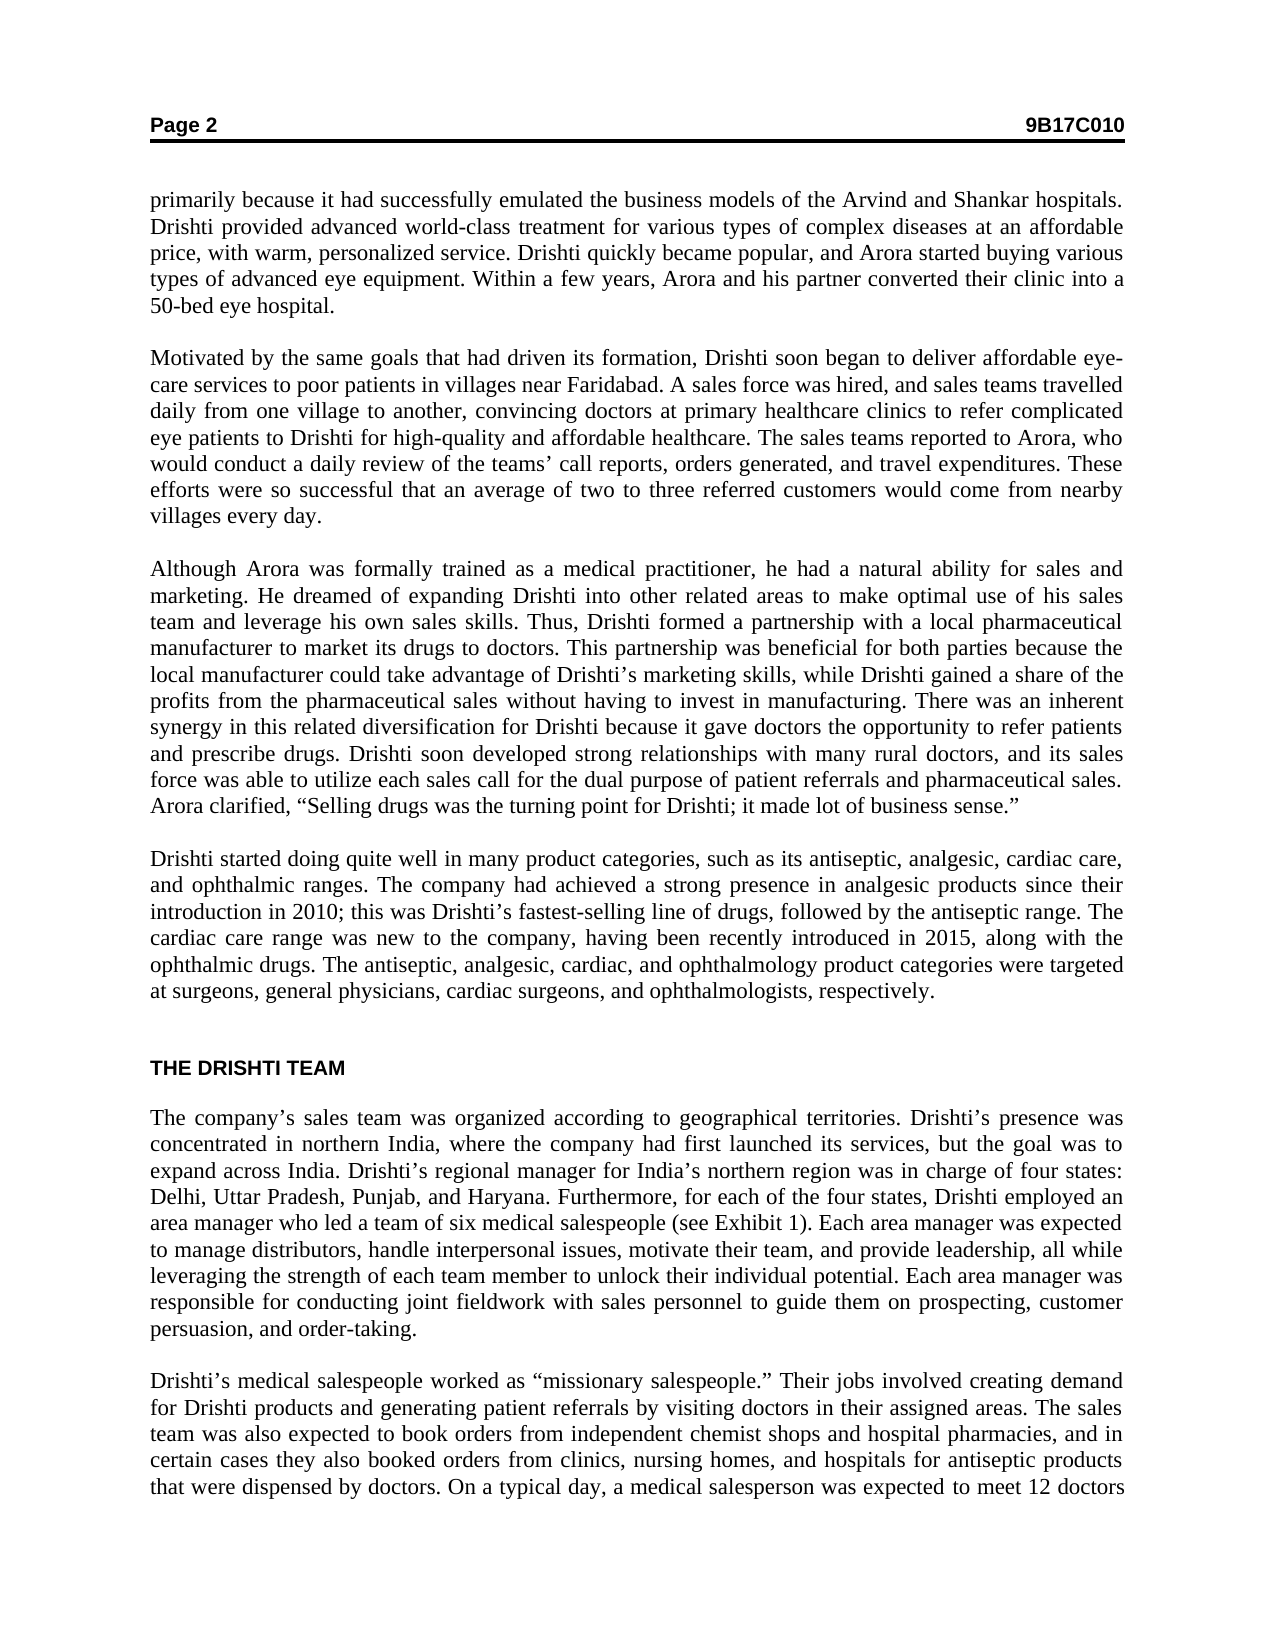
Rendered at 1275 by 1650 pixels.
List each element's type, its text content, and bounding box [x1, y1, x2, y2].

text Drishti started doing quite well in many product categories, such as its antiseptic, analgesic, cardiac care, and ophthalmic ranges. The company had achieved a strong presence in analgesic products since their introduction in 2010; this was Drishti’s fastest-selling line of drugs, followed by the antiseptic range. The cardiac care range was new to the company, having been recently introduced in 2015, along with the ophthalmic drugs. The antiseptic, analgesic, cardiac, and ophthalmology product categories were targeted at surgeons, general physicians, cardiac surgeons, and ophthalmologists, respectively. [150, 845, 1125, 1003]
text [150, 1367, 1125, 1499]
text The company’s sales team was organized according to geographical territories. Drishti’s presence was concentrated in northern India, where the company had first launched its services, but the goal was to expand across India. Drishti’s regional manager for India’s northern region was in charge of four states: Delhi, Uttar Pradesh, Punjab, and Haryana. Furthermore, for each of the four states, Drishti employed an area manager who led a team of six medical salespeople (see Exhibit 1). Each area manager was expected to manage distributors, handle interpersonal issues, motivate their team, and provide leadership, all while leveraging the strength of each team member to unlock their individual potential. Each area manager was responsible for conducting joint fieldwork with sales personnel to guide them on prospecting, customer persuasion, and order-taking. [150, 1104, 1125, 1341]
text Motivated by the same goals that had driven its formation, Drishti soon began to deliver affordable eye-care services to poor patients in villages near Faridabad. A sales force was hired, and sales teams travelled daily from one village to another, convincing doctors at primary healthcare clinics to refer complicated eye patients to Drishti for high-quality and affordable healthcare. The sales teams reported to Arora, who would conduct a daily review of the teams’ call reports, orders generated, and travel expenditures. These efforts were so successful that an average of two to three referred customers would come from nearby villages every day. [150, 344, 1125, 529]
text Although Arora was formally trained as a medical practitioner, he had a natural ability for sales and marketing. He dreamed of expanding Drishti into other related areas to make optimal use of his sales team and leverage his own sales skills. Thus, Drishti formed a partnership with a local pharmaceutical manufacturer to market its drugs to doctors. This partnership was beneficial for both parties because the local manufacturer could take advantage of Drishti’s marketing skills, while Drishti gained a share of the profits from the pharmaceutical sales without having to invest in manufacturing. There was an inherent synergy in this related diversification for Drishti because it gave doctors the opportunity to refer patients and prescribe drugs. Drishti soon developed strong relationships with many rural doctors, and its sales force was able to utilize each sales call for the dual purpose of patient referrals and pharmaceutical sales. Arora clarified, “Selling drugs was the turning point for Drishti; it made lot of business sense.” [150, 555, 1125, 819]
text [150, 186, 1125, 318]
text THE DRISHTI TEAM [150, 1056, 1125, 1080]
